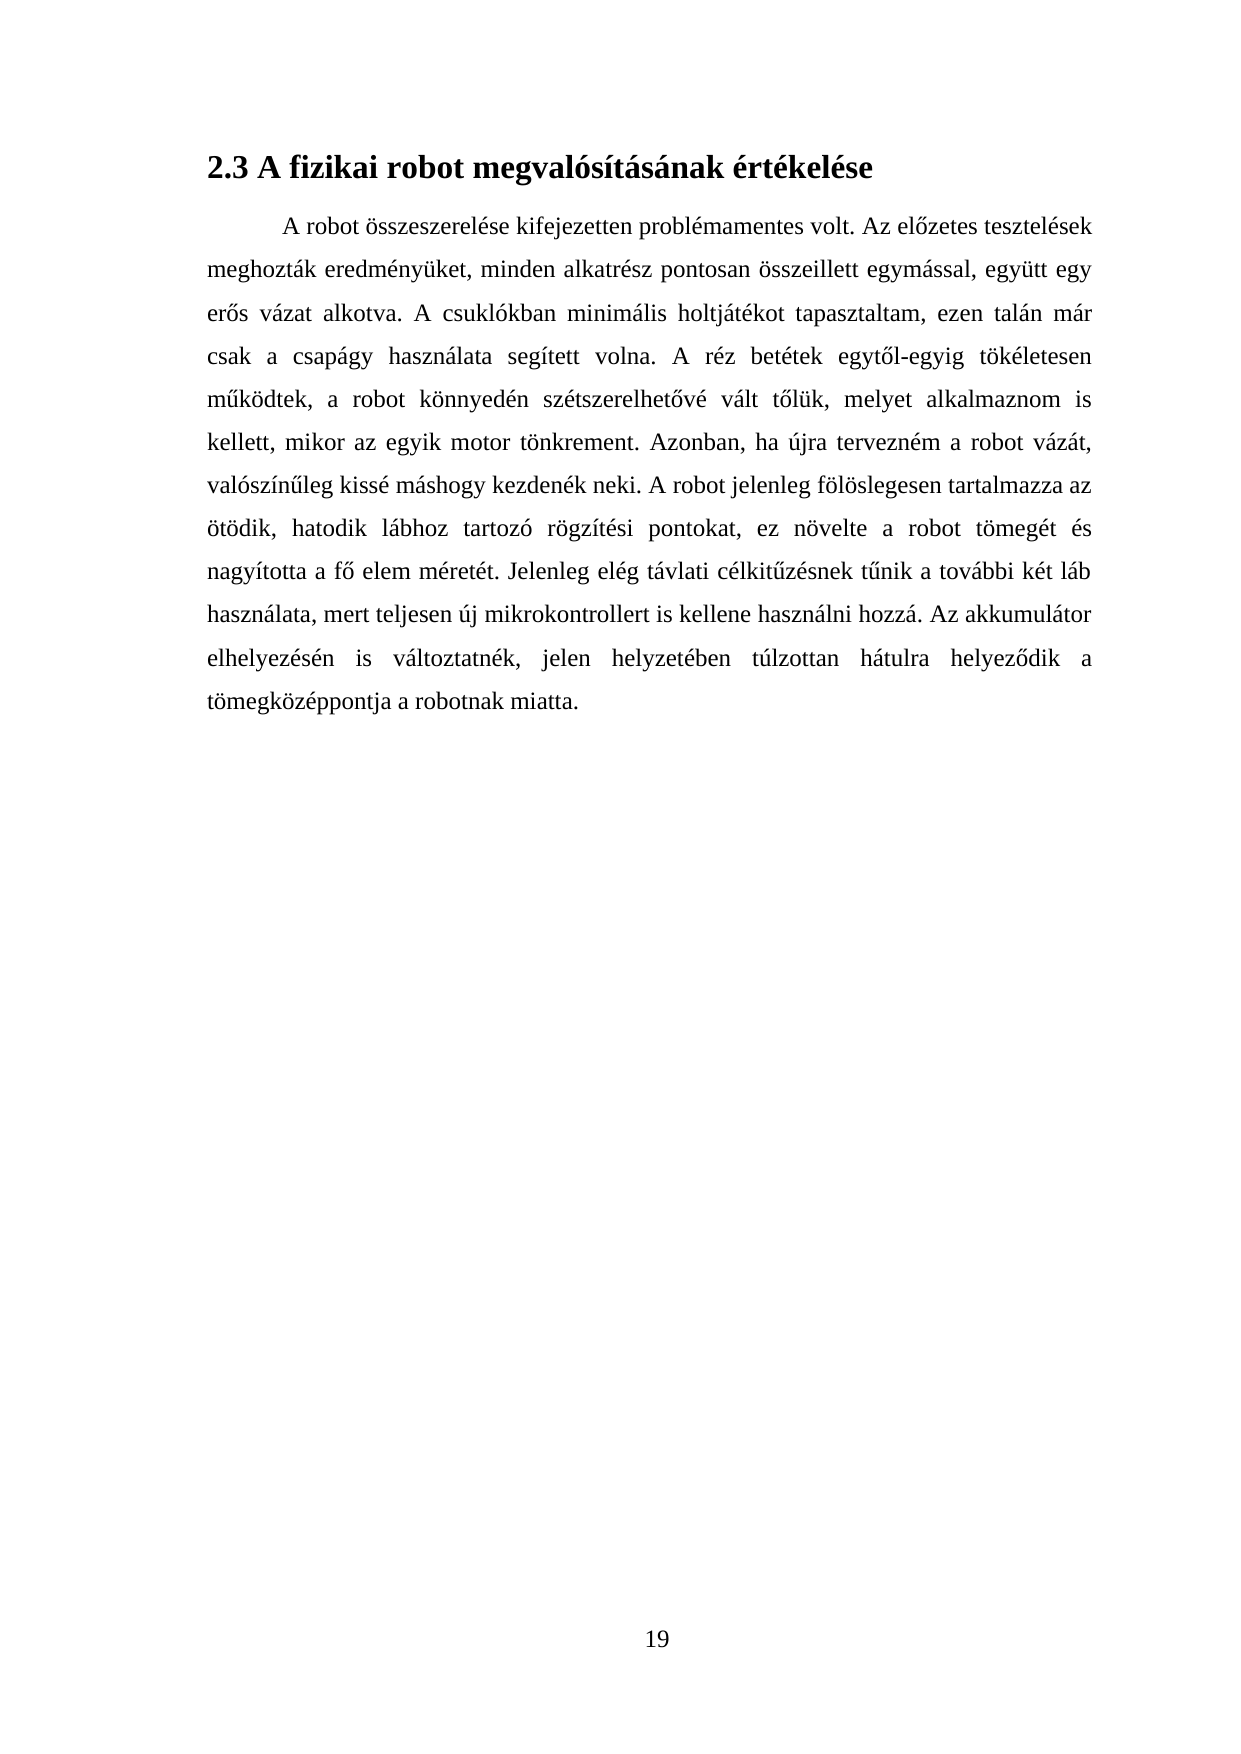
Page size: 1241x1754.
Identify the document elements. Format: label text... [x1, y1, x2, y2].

subtitle A fizikai robot megvalósításának értékelése [207, 148, 1092, 186]
text A robot összeszerelése kifejezetten problémamentes volt. Az előzetes tesztelések meghozták eredményüket, minden alkatrész pontosan összeillett egymással, együtt egy erős vázat alkotva. A csuklókban minimális holtjátékot tapasztaltam, ezen talán már csak a csapágy használata segített volna. A réz betétek egytől-egyig tökéletesen működtek, a robot könnyedén szétszerelhetővé vált tőlük, melyet alkalmaznom is kellett, mikor az egyik motor tönkrement. Azonban, ha újra tervezném a robot vázát, valószínűleg kissé máshogy kezdenék neki. A robot jelenleg fölöslegesen tartalmazza az ötödik, hatodik lábhoz tartozó rögzítési pontokat, ez növelte a robot tömegét és nagyította a fő elem méretét. Jelenleg elég távlati célkitűzésnek tűnik a további két láb használata, mert teljesen új mikrokontrollert is kellene használni hozzá. Az akkumulátor elhelyezésén is változtatnék, jelen helyzetében túlzottan hátulra helyeződik a tömegközéppontja a robotnak miatta. [207, 211, 1092, 714]
